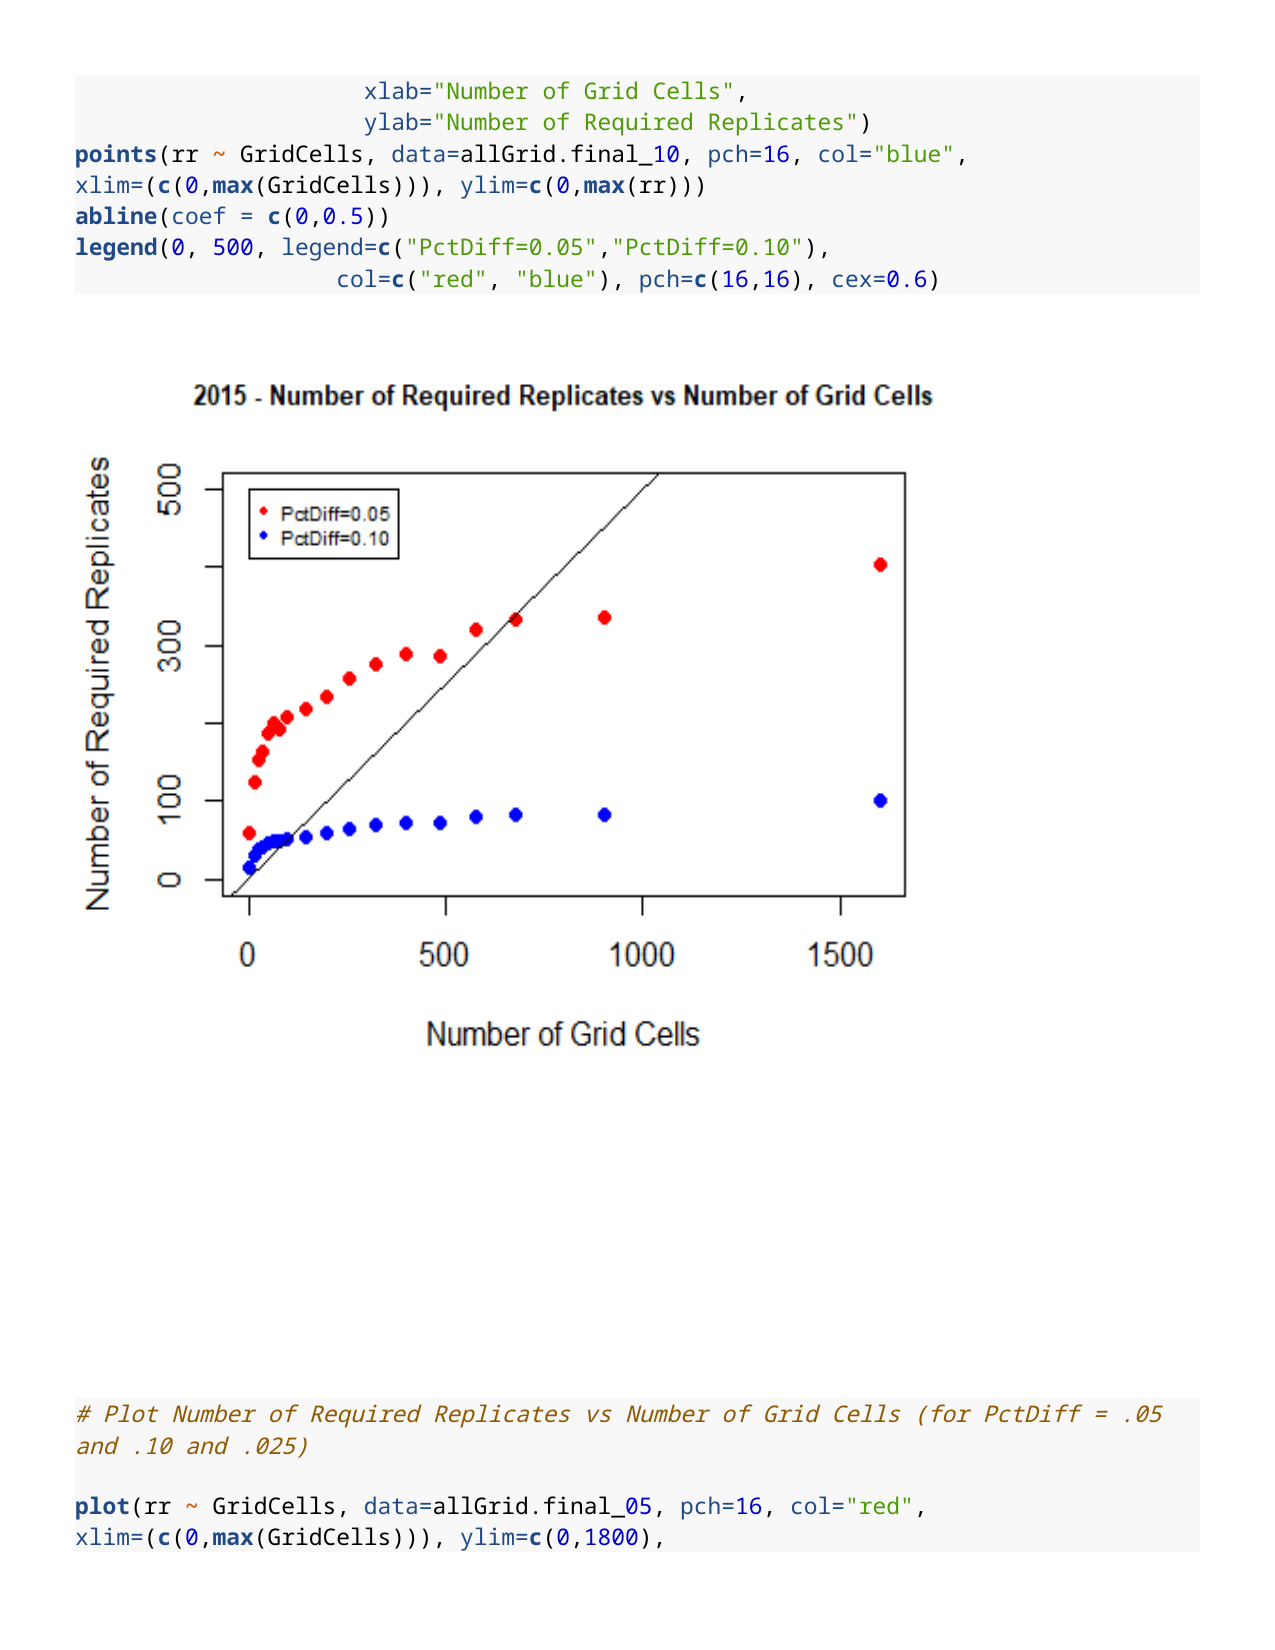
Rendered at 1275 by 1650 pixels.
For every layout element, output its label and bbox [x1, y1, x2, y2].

text [75, 1398, 1200, 1552]
text [75, 75, 1200, 294]
picture [75, 314, 982, 1095]
